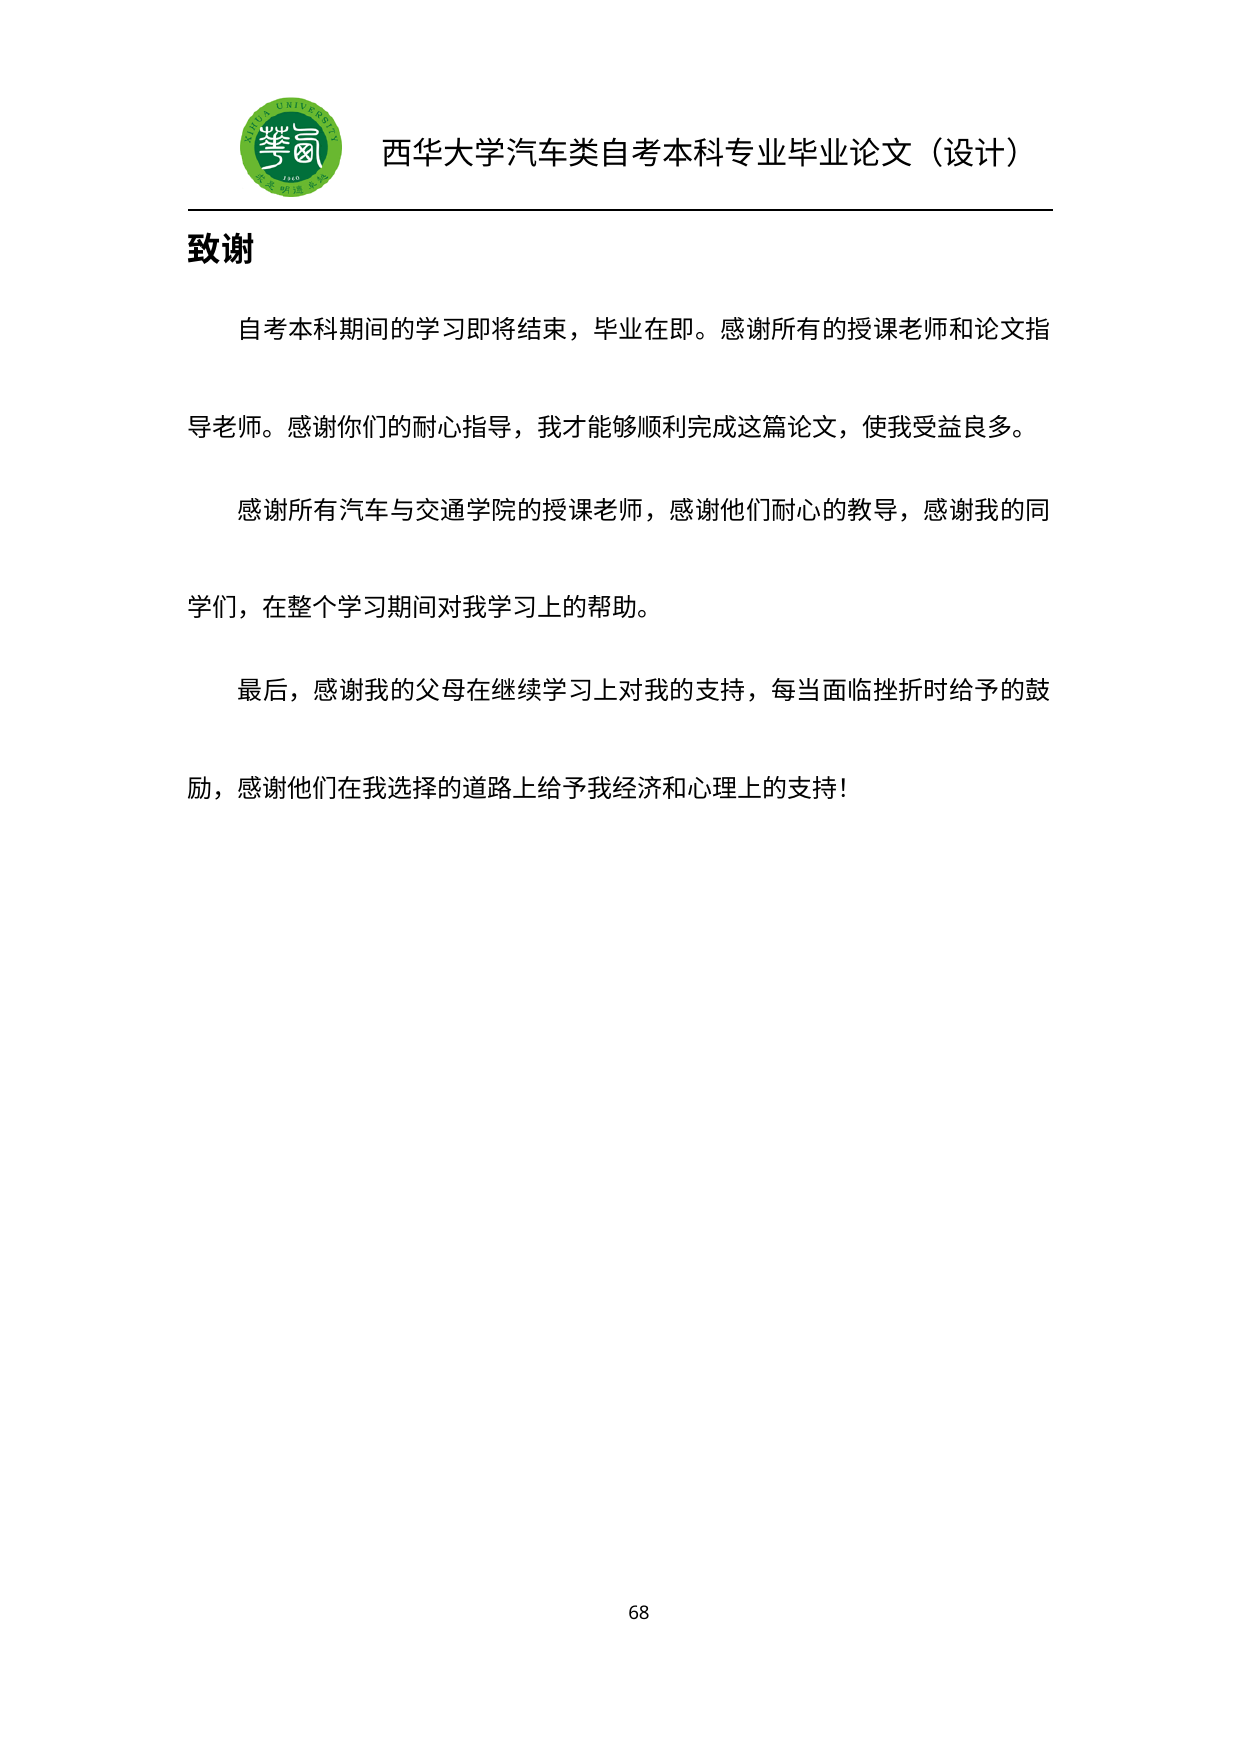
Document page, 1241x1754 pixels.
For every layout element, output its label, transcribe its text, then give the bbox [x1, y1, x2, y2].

text 感谢所有汽车与交通学院的授课老师，感谢他们耐心的教导，感谢我的同学们，在整个学习期间对我学习上的帮助。 [187, 476, 1053, 638]
picture [225, 88, 357, 208]
text 最后，感谢我的父母在继续学习上对我的支持，每当面临挫折时给予的鼓励，感谢他们在我选择的道路上给予我经济和心理上的支持！ [187, 656, 1053, 819]
text 自考本科期间的学习即将结束，毕业在即。感谢所有的授课老师和论文指导老师。感谢你们的耐心指导，我才能够顺利完成这篇论文，使我受益良多。 [187, 295, 1053, 458]
subtitle 致谢 [187, 223, 1053, 271]
